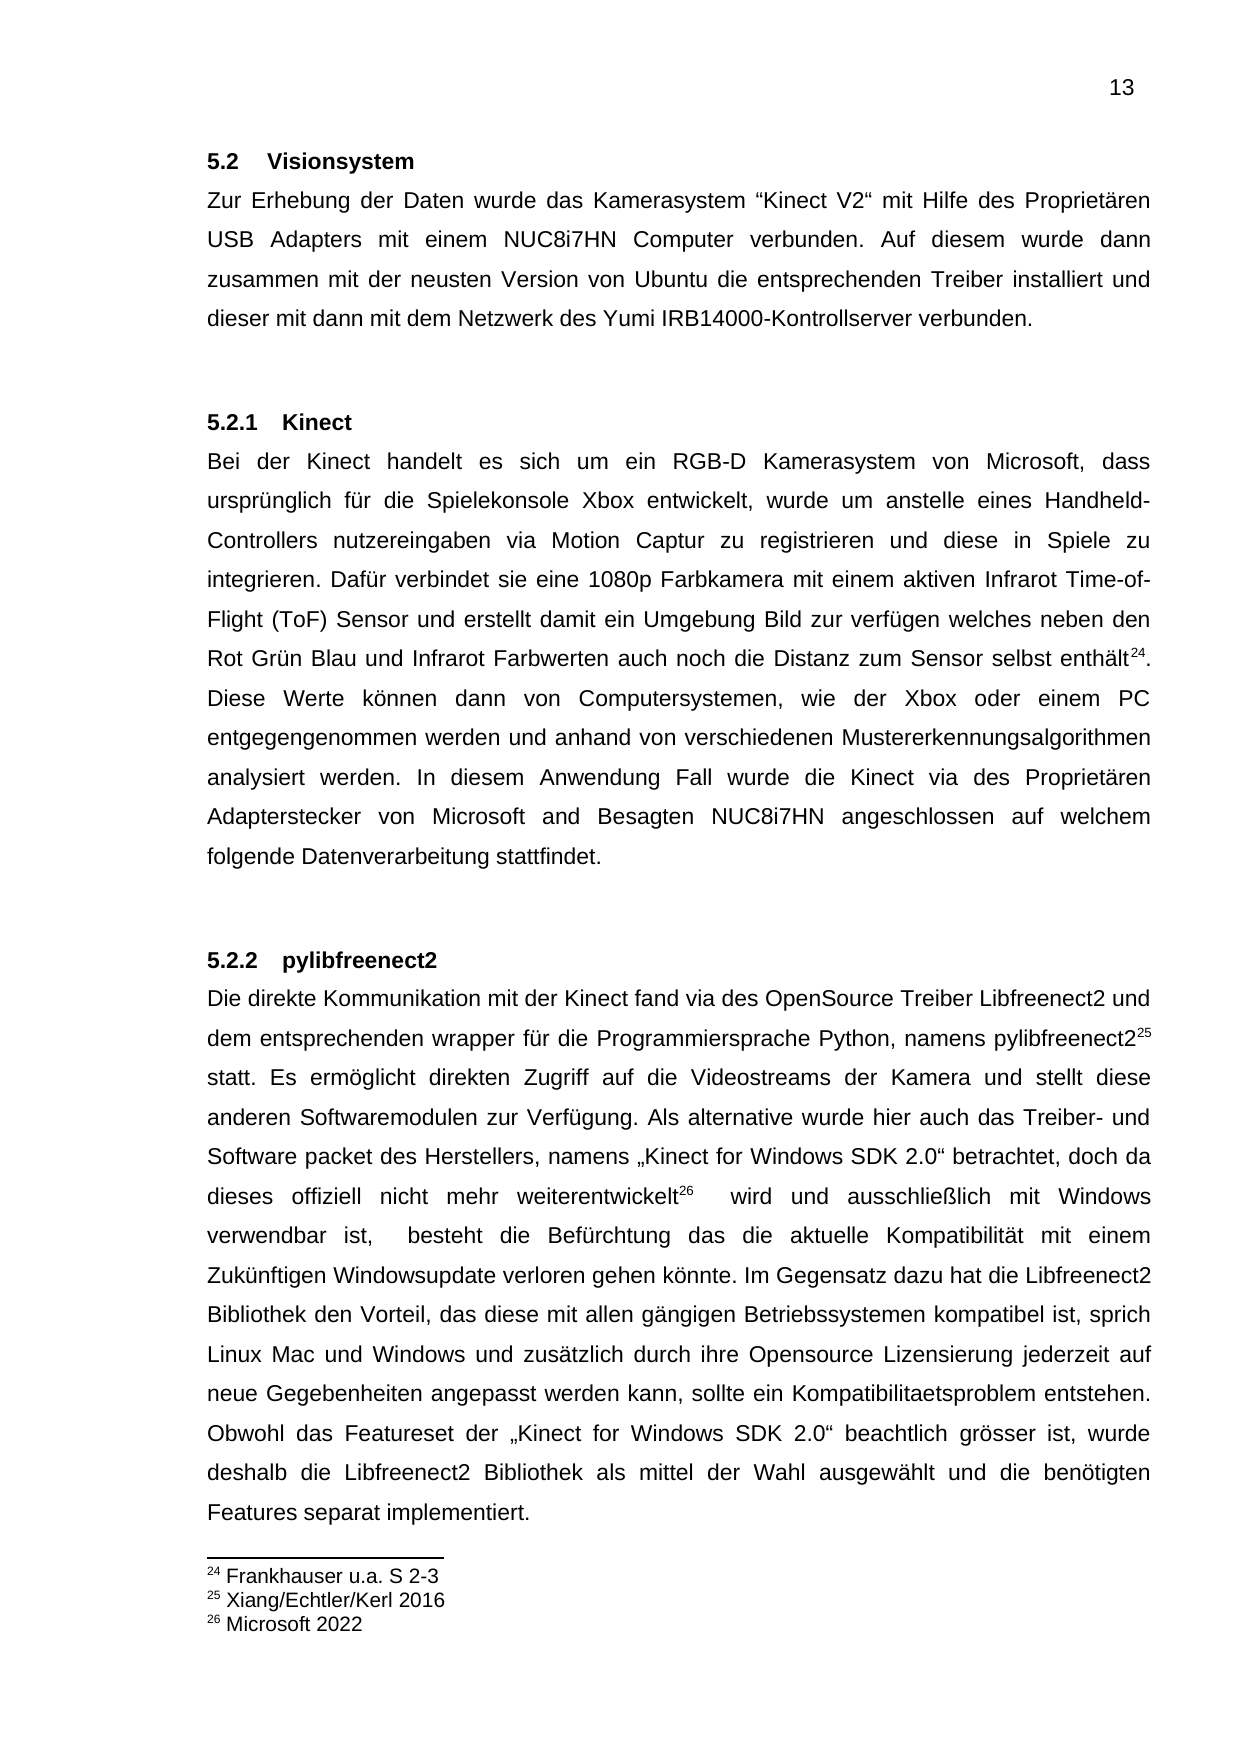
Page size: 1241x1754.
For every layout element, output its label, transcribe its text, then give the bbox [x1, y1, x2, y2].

text pylibfreenect2 [207, 947, 1152, 973]
text Bei der Kinect handelt es sich um ein RGB-D Kamerasystem von Microsoft, dass ursprünglich für die Spielekonsole Xbox entwickelt, wurde um anstelle eines Handheld-Controllers nutzereingaben via Motion Captur zu registrieren und diese in Spiele zu integrieren. Dafür verbindet sie eine 1080p Farbkamera mit einem aktiven Infrarot Time-of-Flight (ToF) Sensor und erstellt damit ein Umgebung Bild zur verfügen welches neben den Rot Grün Blau und Infrarot Farbwerten auch noch die Distanz zum Sensor selbst enthält. Diese Werte können dann von Computersystemen, wie der Xbox oder einem PC entgegengenommen werden und anhand von verschiedenen Mustererkennungsalgorithmen analysiert werden. In diesem Anwendung Fall wurde die Kinect via des Proprietären Adapterstecker von Microsoft and Besagten NUC8i7HN angeschlossen auf welchem folgende Datenverarbeitung stattfindet. [207, 448, 1152, 869]
text Visionsystem [207, 148, 1152, 174]
text Kinect [207, 409, 1152, 435]
text Zur Erhebung der Daten wurde das Kamerasystem “Kinect V2“ mit Hilfe des Proprietären USB Adapters mit einem NUC8i7HN Computer verbunden. Auf diesem wurde dann zusammen mit der neusten Version von Ubuntu die entsprechenden Treiber installiert und dieser mit dann mit dem Netzwerk des Yumi IRB14000-Kontrollserver verbunden. [207, 187, 1152, 331]
text Die direkte Kommunikation mit der Kinect fand via des OpenSource Treiber Libfreenect2 und dem entsprechenden wrapper für die Programmiersprache Python, namens pylibfreenect2 statt. Es ermöglicht direkten Zugriff auf die Videostreams der Kamera und stellt diese anderen Softwaremodulen zur Verfügung. Als alternative wurde hier auch das Treiber- und Software packet des Herstellers, namens „Kinect for Windows SDK 2.0“ betrachtet, doch da dieses offiziell nicht mehr weiterentwickelt wird und ausschließlich mit Windows verwendbar ist, besteht die Befürchtung das die aktuelle Kompatibilität mit einem Zukünftigen Windowsupdate verloren gehen könnte. Im Gegensatz dazu hat die Libfreenect2 Bibliothek den Vorteil, das diese mit allen gängigen Betriebssystemen kompatibel ist, sprich Linux Mac und Windows und zusätzlich durch ihre Opensource Lizensierung jederzeit auf neue Gegebenheiten angepasst werden kann, sollte ein Kompatibilitaetsproblem entstehen. Obwohl das Featureset der „Kinect for Windows SDK 2.0“ beachtlich grösser ist, wurde deshalb die Libfreenect2 Bibliothek als mittel der Wahl ausgewählt und die benötigten Features separat implementiert. [207, 985, 1152, 1525]
